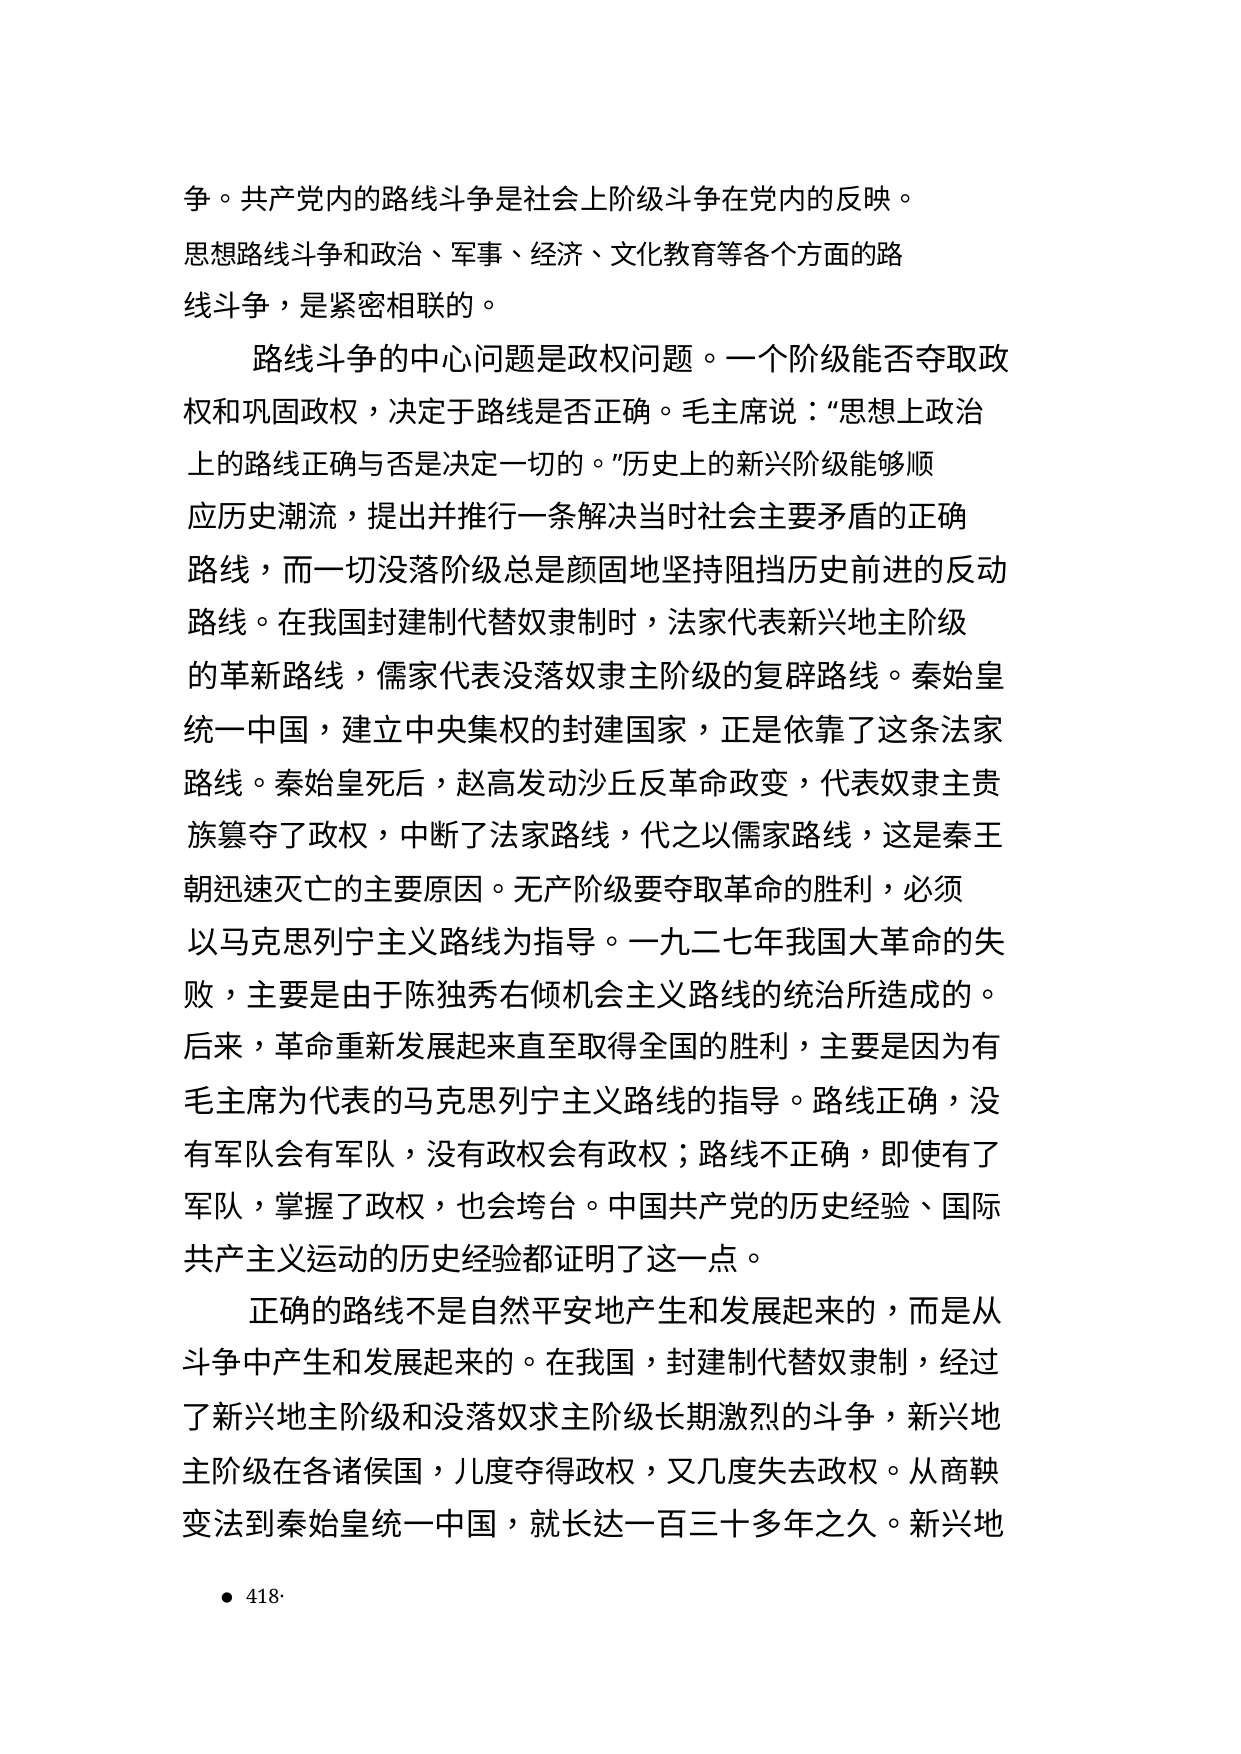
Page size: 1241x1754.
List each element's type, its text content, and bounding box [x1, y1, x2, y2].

text 军队，掌握了政权，也会垮台。中国共产党的历史经验、国际 [183, 1193, 1134, 1224]
text 斗争中产生和发展起来的。在我国，封建制代替奴隶制，经过 [181, 1349, 1128, 1380]
text ● [221, 1591, 254, 1604]
text 应历史潮流，提出并推行一条解决当时社会主要矛盾的正确 [187, 504, 1134, 534]
text 以马克思列宁主义路线为指导。一九二七年我国大革命的失 [187, 929, 1134, 960]
text 共产主义运动的历史经验都证明了这一点。 [183, 1245, 1134, 1276]
text 统一中国，建立中央集权的封建国家，正是依靠了这条法家 [183, 716, 1134, 748]
text 有军队会有军队，没有政权会有政权；路线不正确，即使有了 [183, 1141, 1134, 1172]
text 毛主席为代表的马克思列宁主义路线的指导。路线正确，没 [183, 1087, 1134, 1118]
text 朝迅速灭亡的主要原因。无产阶级要夺取革命的胜利，必须 [183, 877, 1134, 907]
text 后来，革命重新发展起来直至取得全国的胜利，主要是因为有 [183, 1033, 1134, 1063]
text 418· [246, 1587, 326, 1607]
text 主阶级在各诸侯国，儿度夺得政权，又几度失去政权。从商鞅 [181, 1458, 1128, 1488]
text 族篡夺了政权，中断了法家路线，代之以儒家路线，这是秦王 [187, 822, 1134, 853]
text 败，主要是由于陈独秀右倾机会主义路线的统治所造成的。 [183, 981, 1134, 1012]
text 的革新路线，儒家代表没落奴隶主阶级的复辟路线。秦始皇 [187, 662, 1134, 693]
text 争。共产党内的路线斗争是社会上阶级斗争在党内的反映。 [183, 187, 1031, 215]
text 路线，而一切没落阶级总是颜固地坚持阻挡历史前进的反动 [187, 556, 1134, 587]
text 上的路线正确与否是决定一切的。”历史上的新兴阶级能够顺 [187, 452, 1134, 480]
text 线斗争，是紧密相联的。 [183, 293, 1031, 322]
text 路线。秦始皇死后，赵高发动沙丘反革命政变，代表奴隶主贵 [183, 770, 1134, 801]
text 正确的路线不是自然平安地产生和发展起来的，而是从 [248, 1297, 1128, 1329]
text 路线斗争的中心问题是政权问题。一个阶级能否夺取政 [252, 345, 1134, 377]
text 权和巩固政权，决定于路线是否正确。毛主席说：“思想上政治 [183, 399, 1134, 429]
text 路线。在我国封建制代替奴隶制时，法家代表新兴地主阶级 [187, 610, 1134, 640]
text 变法到秦始皇统一中国，就长达一百三十多年之久。新兴地 [181, 1510, 1128, 1542]
text 思想路线斗争和政治、军事、经济、文化教育等各个方面的路 [183, 243, 1031, 270]
text 了新兴地主阶级和没落奴求主阶级长期激烈的斗争，新兴地 [181, 1404, 1128, 1435]
